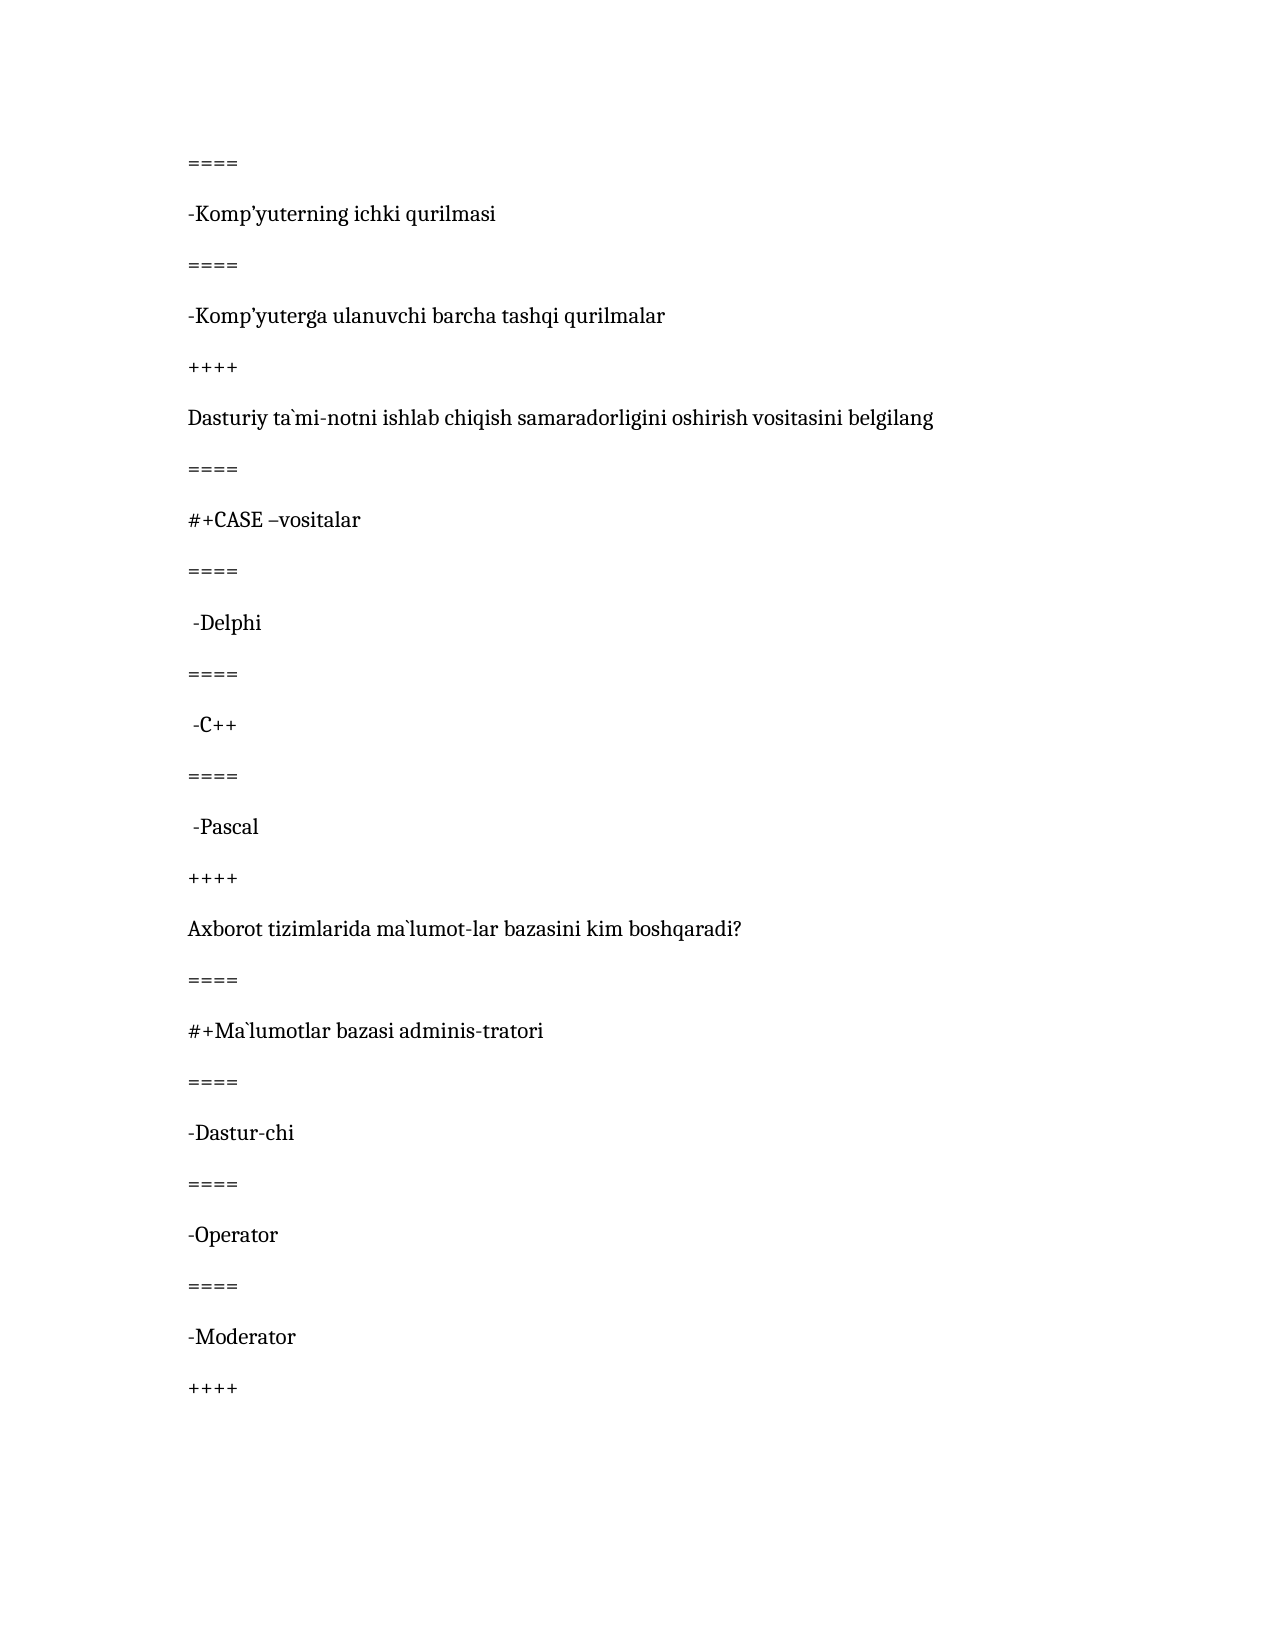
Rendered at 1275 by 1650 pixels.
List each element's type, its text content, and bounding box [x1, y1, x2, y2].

text ++++ [187, 864, 1087, 891]
text ==== [187, 660, 1087, 687]
text -Operator [187, 1222, 1087, 1248]
text -Pascal [187, 813, 1087, 840]
text ==== [187, 1069, 1087, 1095]
text ==== [187, 967, 1087, 993]
text ==== [187, 762, 1087, 789]
text Dasturiy ta`mi-notni ishlab chiqish samaradorligini oshirish vositasini belgilang [187, 405, 1087, 432]
text -Komp’yuterga ulanuvchi barcha tashqi qurilmalar [187, 303, 1087, 329]
text #+Ma`lumotlar bazasi adminis-tratori [187, 1018, 1087, 1044]
text -Delphi [187, 609, 1087, 636]
text -Komp’yuterning ichki qurilmasi [187, 201, 1087, 227]
text #+CASE –vositalar [187, 507, 1087, 534]
text ==== [187, 456, 1087, 483]
text ++++ [187, 1375, 1087, 1401]
text ==== [187, 252, 1087, 278]
text Axborot tizimlarida ma`lumot-lar bazasini kim boshqaradi? [187, 916, 1087, 942]
text ==== [187, 558, 1087, 585]
text ==== [187, 1273, 1087, 1299]
text ==== [187, 150, 1087, 176]
text -Dastur-chi [187, 1120, 1087, 1146]
text -C++ [187, 711, 1087, 738]
text -Moderator [187, 1324, 1087, 1350]
text ++++ [187, 354, 1087, 381]
text ==== [187, 1171, 1087, 1197]
